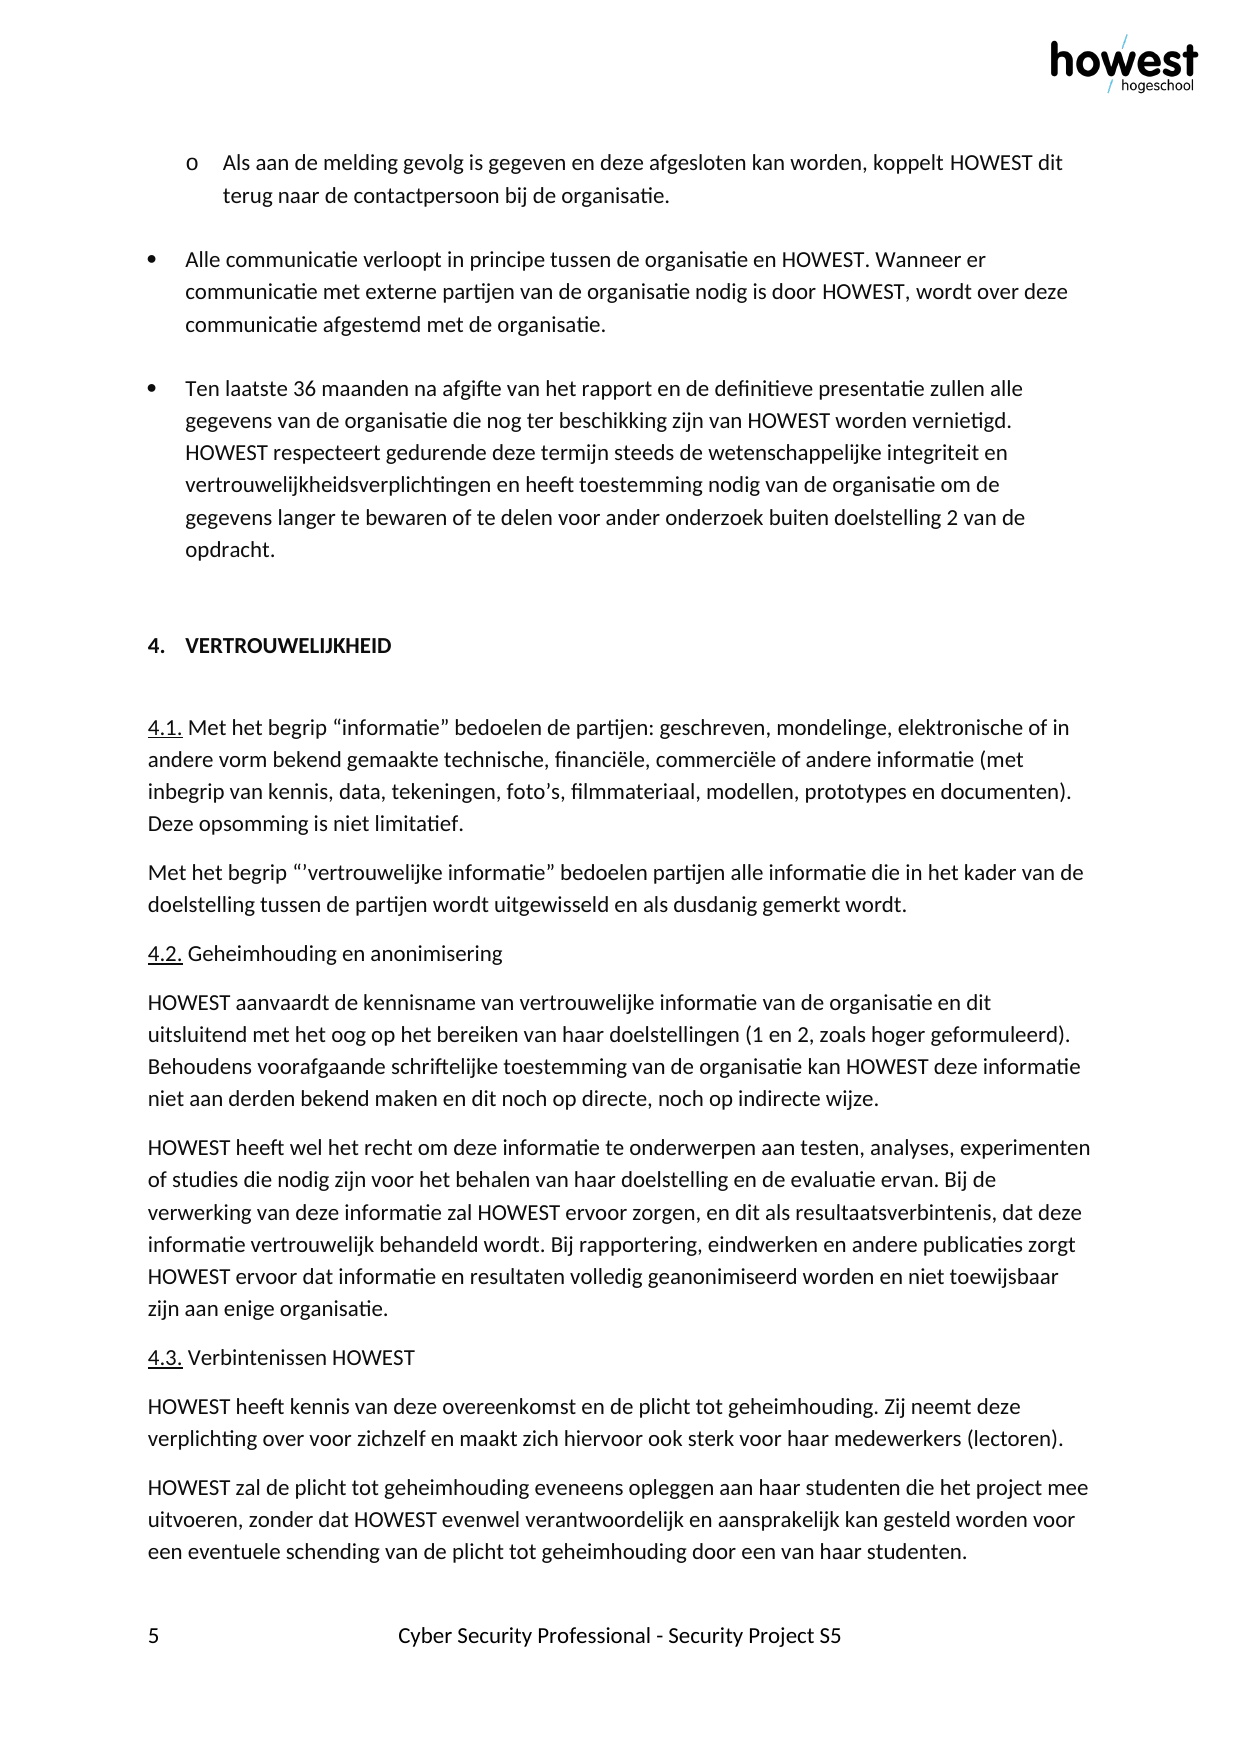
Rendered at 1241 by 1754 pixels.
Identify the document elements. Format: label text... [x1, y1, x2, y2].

text HOWEST heeft wel het recht om deze informatie te onderwerpen aan testen, analyses, experimenten of studies die nodig zijn voor het behalen van haar doelstelling en de evaluatie ervan. Bij de verwerking van deze informatie zal HOWEST ervoor zorgen, en dit als resultaatsverbintenis, dat deze informatie vertrouwelijk behandeld wordt. Bij rapportering, eindwerken en andere publicaties zorgt HOWEST ervoor dat informatie en resultaten volledig geanonimiseerd worden en niet toewijsbaar zijn aan enige organisatie. [148, 1133, 1093, 1322]
text HOWEST heeft kennis van deze overeenkomst en de plicht tot geheimhouding. Zij neemt deze verplichting over voor zichzelf en maakt zich hiervoor ook sterk voor haar medewerkers (lectoren). [148, 1392, 1093, 1452]
list Als aan de melding gevolg is gegeven en deze afgesloten kan worden, koppelt HOWEST dit terug naar de contactpersoon bij de organisatie. [185, 148, 1093, 209]
text 4.1. Met het begrip “informatie” bedoelen de partijen: geschreven, mondelinge, elektronische of in andere vorm bekend gemaakte technische, financiële, commerciële of andere informatie (met inbegrip van kennis, data, tekeningen, foto’s, filmmateriaal, modellen, prototypes en documenten). Deze opsomming is niet limitatief. [148, 713, 1093, 837]
text 4.2. Geheimhouding en anonimisering [148, 939, 1093, 967]
text Met het begrip “’vertrouwelijke informatie” bedoelen partijen alle informatie die in het kader van de doelstelling tussen de partijen wordt uitgewisseld en als dusdanig gemerkt wordt. [148, 858, 1093, 918]
list Ten laatste 36 maanden na afgifte van het rapport en de definitieve presentatie zullen alle gegevens van de organisatie die nog ter beschikking zijn van HOWEST worden vernietigd. HOWEST respecteert gedurende deze termijn steeds de wetenschappelijke integriteit en vertrouwelijkheidsverplichtingen en heeft toestemming nodig van de organisatie om de gegevens langer te bewaren of te delen voor ander onderzoek buiten doelstelling 2 van de opdracht. [148, 374, 1093, 595]
text HOWEST aanvaardt de kennisname van vertrouwelijke informatie van de organisatie en dit uitsluitend met het oog op het bereiken van haar doelstellingen (1 en 2, zoals hoger geformuleerd). Behoudens voorafgaande schriftelijke toestemming van de organisatie kan HOWEST deze informatie niet aan derden bekend maken en dit noch op directe, noch op indirecte wijze. [148, 988, 1093, 1112]
picture [1028, 18, 1219, 117]
list Alle communicatie verloopt in principe tussen de organisatie en HOWEST. Wanneer er communicatie met externe partijen van de organisatie nodig is door HOWEST, wordt over deze communicatie afgestemd met de organisatie. [148, 245, 1093, 370]
text HOWEST zal de plicht tot geheimhouding eveneens opleggen aan haar studenten die het project mee uitvoeren, zonder dat HOWEST evenwel verantwoordelijk en aansprakelijk kan gesteld worden voor een eventuele schending van de plicht tot geheimhouding door een van haar studenten. [148, 1473, 1093, 1565]
text 4.3. Verbintenissen HOWEST [148, 1343, 1093, 1371]
list VERTROUWELIJKHEID [148, 632, 1093, 692]
